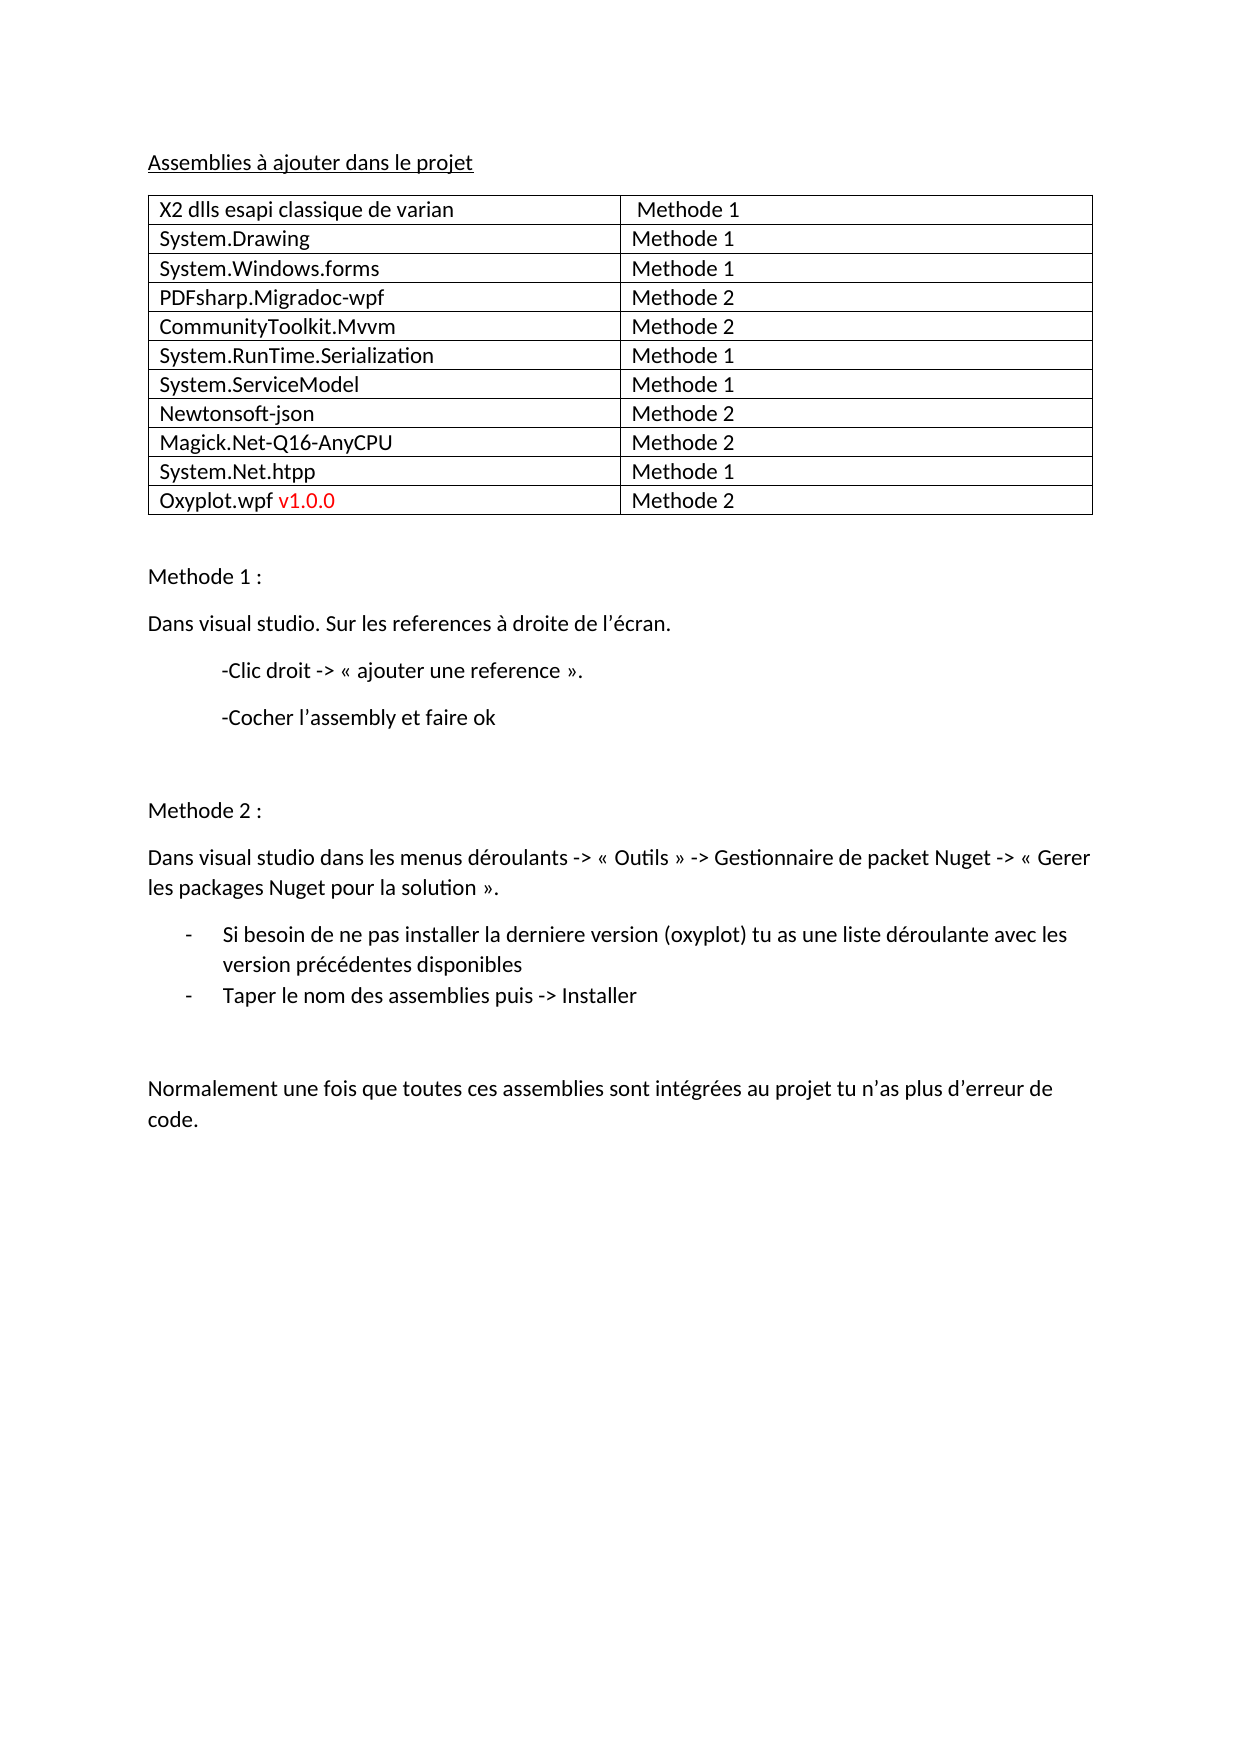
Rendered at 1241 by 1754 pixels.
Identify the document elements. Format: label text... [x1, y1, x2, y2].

table_cell Oxyplot.wpf v1.0.0 [149, 486, 620, 514]
table_cell Methode 2 [621, 312, 1092, 340]
table_cell Methode 1 [621, 254, 1092, 282]
table_cell Methode 1 [621, 225, 1092, 253]
text Assemblies à ajouter dans le projet [148, 148, 1093, 176]
table_cell Methode 1 [621, 341, 1092, 369]
list Si besoin de ne pas installer la derniere version (oxyplot) tu as une liste déroulante avec les version précédentes disponibles [185, 920, 1093, 979]
table_cell System.ServiceModel [149, 370, 620, 398]
table_cell Methode 1 [621, 370, 1092, 398]
table_cell System.Drawing [149, 225, 620, 253]
table_cell CommunityToolkit.Mvvm [149, 312, 620, 340]
text Dans visual studio dans les menus déroulants -> « Outils » -> Gestionnaire de packet Nuget -> « Gerer les packages Nuget pour la solution ». [148, 843, 1093, 902]
table_cell Methode 2 [621, 486, 1092, 514]
table_header Methode 1 [621, 196, 1092, 223]
table_cell Methode 2 [621, 399, 1092, 427]
text -Cocher l’assembly et faire ok [148, 703, 1093, 731]
table_cell Newtonsoft-json [149, 399, 620, 427]
table_cell Methode 2 [621, 428, 1092, 456]
table_cell Methode 2 [621, 283, 1092, 311]
text Methode 1 : [148, 562, 1093, 590]
table_cell System.RunTime.Serialization [149, 341, 620, 369]
table_cell System.Windows.forms [149, 254, 620, 282]
table_header X2 dlls esapi classique de varian [149, 196, 620, 223]
table_cell System.Net.htpp [149, 457, 620, 485]
text Normalement une fois que toutes ces assemblies sont intégrées au projet tu n’as plus d’erreur de code. [148, 1074, 1093, 1133]
text Dans visual studio. Sur les references à droite de l’écran. [148, 609, 1093, 637]
list Taper le nom des assemblies puis -> Installer [185, 981, 1093, 1009]
table_cell Magick.Net-Q16-AnyCPU [149, 428, 620, 456]
text Methode 2 : [148, 796, 1093, 824]
table_cell Methode 1 [621, 457, 1092, 485]
table_cell PDFsharp.Migradoc-wpf [149, 283, 620, 311]
text -Clic droit -> « ajouter une reference ». [148, 656, 1093, 684]
